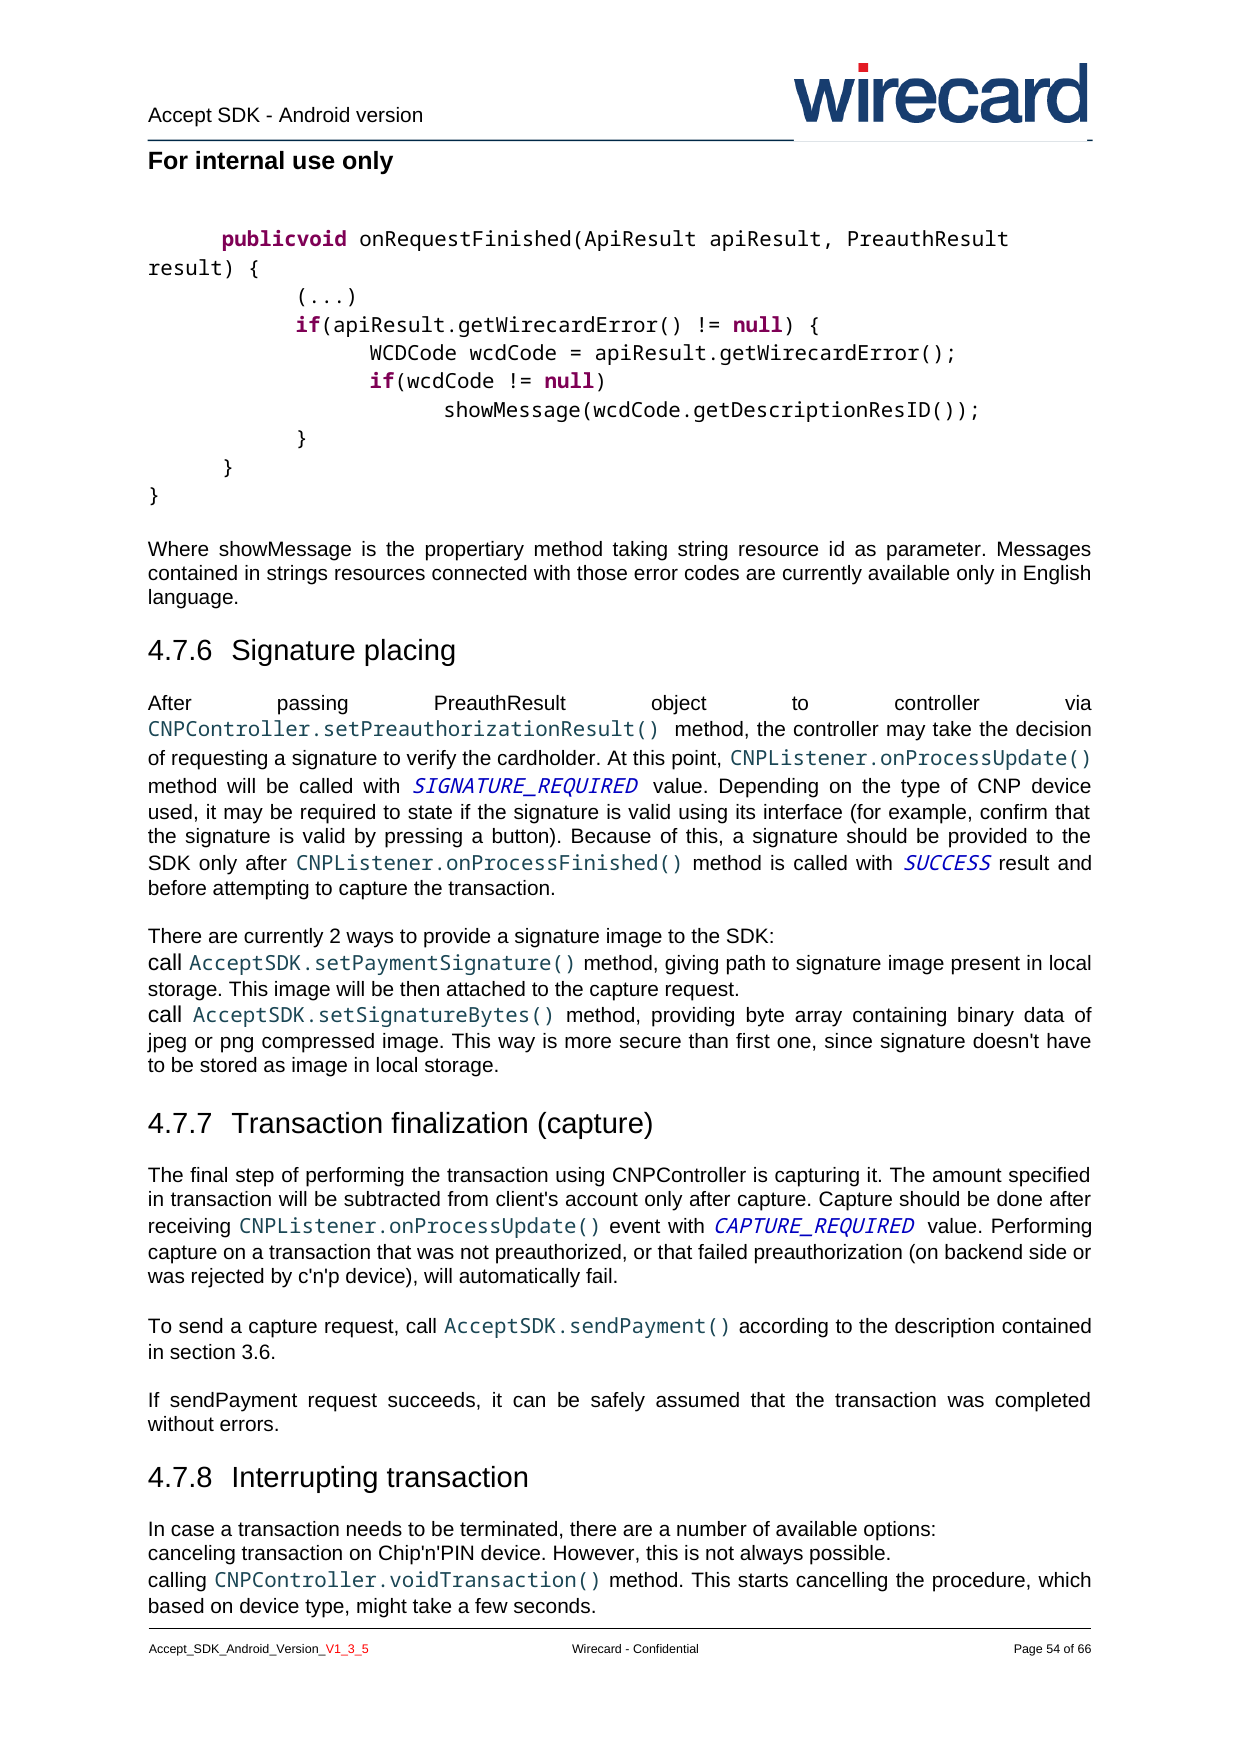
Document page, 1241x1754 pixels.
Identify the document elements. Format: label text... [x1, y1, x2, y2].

text The final step of performing the transaction using CNPController is capturing it. The amount specified in transaction will be subtracted from client's account only after capture. Capture should be done after receiving CNPListener.onProcessUpdate() event with CAPTURE_REQUIRED value. Performing capture on a transaction that was not preauthorized, or that failed preauthorization (on backend side or was rejected by c'n'p device), will automatically fail. [148, 1163, 1092, 1287]
text } [148, 452, 1092, 480]
text publicvoid onRequestFinished(ApiResult apiResult, PreauthResult result) { [148, 224, 1092, 281]
text showMessage(wcdCode.getDescriptionResID()); [148, 395, 1092, 423]
picture [793, 46, 1090, 140]
text If sendPayment request succeeds, it can be safely assumed that the transaction was completed without errors. [148, 1388, 1092, 1436]
subtitle Interrupting transaction [148, 1459, 1092, 1493]
subtitle Signature placing [148, 633, 1092, 667]
subtitle Transaction finalization (capture) [148, 1106, 1092, 1139]
text canceling transaction on Chip'n'PIN device. However, this is not always possible. [148, 1541, 1092, 1565]
text To send a capture request, call AcceptSDK.sendPayment() according to the description contained in section 3.6. [148, 1311, 1092, 1364]
text WCDCode wcdCode = apiResult.getWirecardError(); [148, 338, 1092, 367]
text if(apiResult.getWirecardError() != null) { [148, 310, 1092, 338]
text if(wcdCode != null) [148, 367, 1092, 395]
text } [148, 423, 1092, 452]
text } [148, 480, 1092, 509]
text In case a transaction needs to be terminated, there are a number of available options: [148, 1517, 1092, 1541]
text call AcceptSDK.setPaymentSignature() method, giving path to signature image present in local storage. This image will be then attached to the capture request. [148, 948, 1092, 1001]
text calling CNPController.voidTransaction() method. This starts cancelling the procedure, which based on device type, might take a few seconds. [148, 1565, 1092, 1617]
text After passing PreauthResult object to controller via CNPController.setPreauthorizationResult() method, the controller may take the decision of requesting a signature to verify the cardholder. At this point, CNPListener.onProcessUpdate() method will be called with SIGNATURE_REQUIRED value. Depending on the type of CNP device used, it may be required to state if the signature is valid using its interface (for example, confirm that the signature is valid by pressing a button). Because of this, a signature should be provided to the SDK only after CNPListener.onProcessFinished() method is called with SUCCESS result and before attempting to capture the transaction. [148, 691, 1092, 900]
text There are currently 2 ways to provide a signature image to the SDK: [148, 924, 1092, 948]
text Where showMessage is the propertiary method taking string resource id as parameter. Messages contained in strings resources connected with those error codes are currently available only in English language. [148, 537, 1092, 609]
text (...) [148, 281, 1092, 310]
text call AcceptSDK.setSignatureBytes() method, providing byte array containing binary data of jpeg or png compressed image. This way is more secure than first one, since signature doesn't have to be stored as image in local storage. [148, 1001, 1092, 1077]
